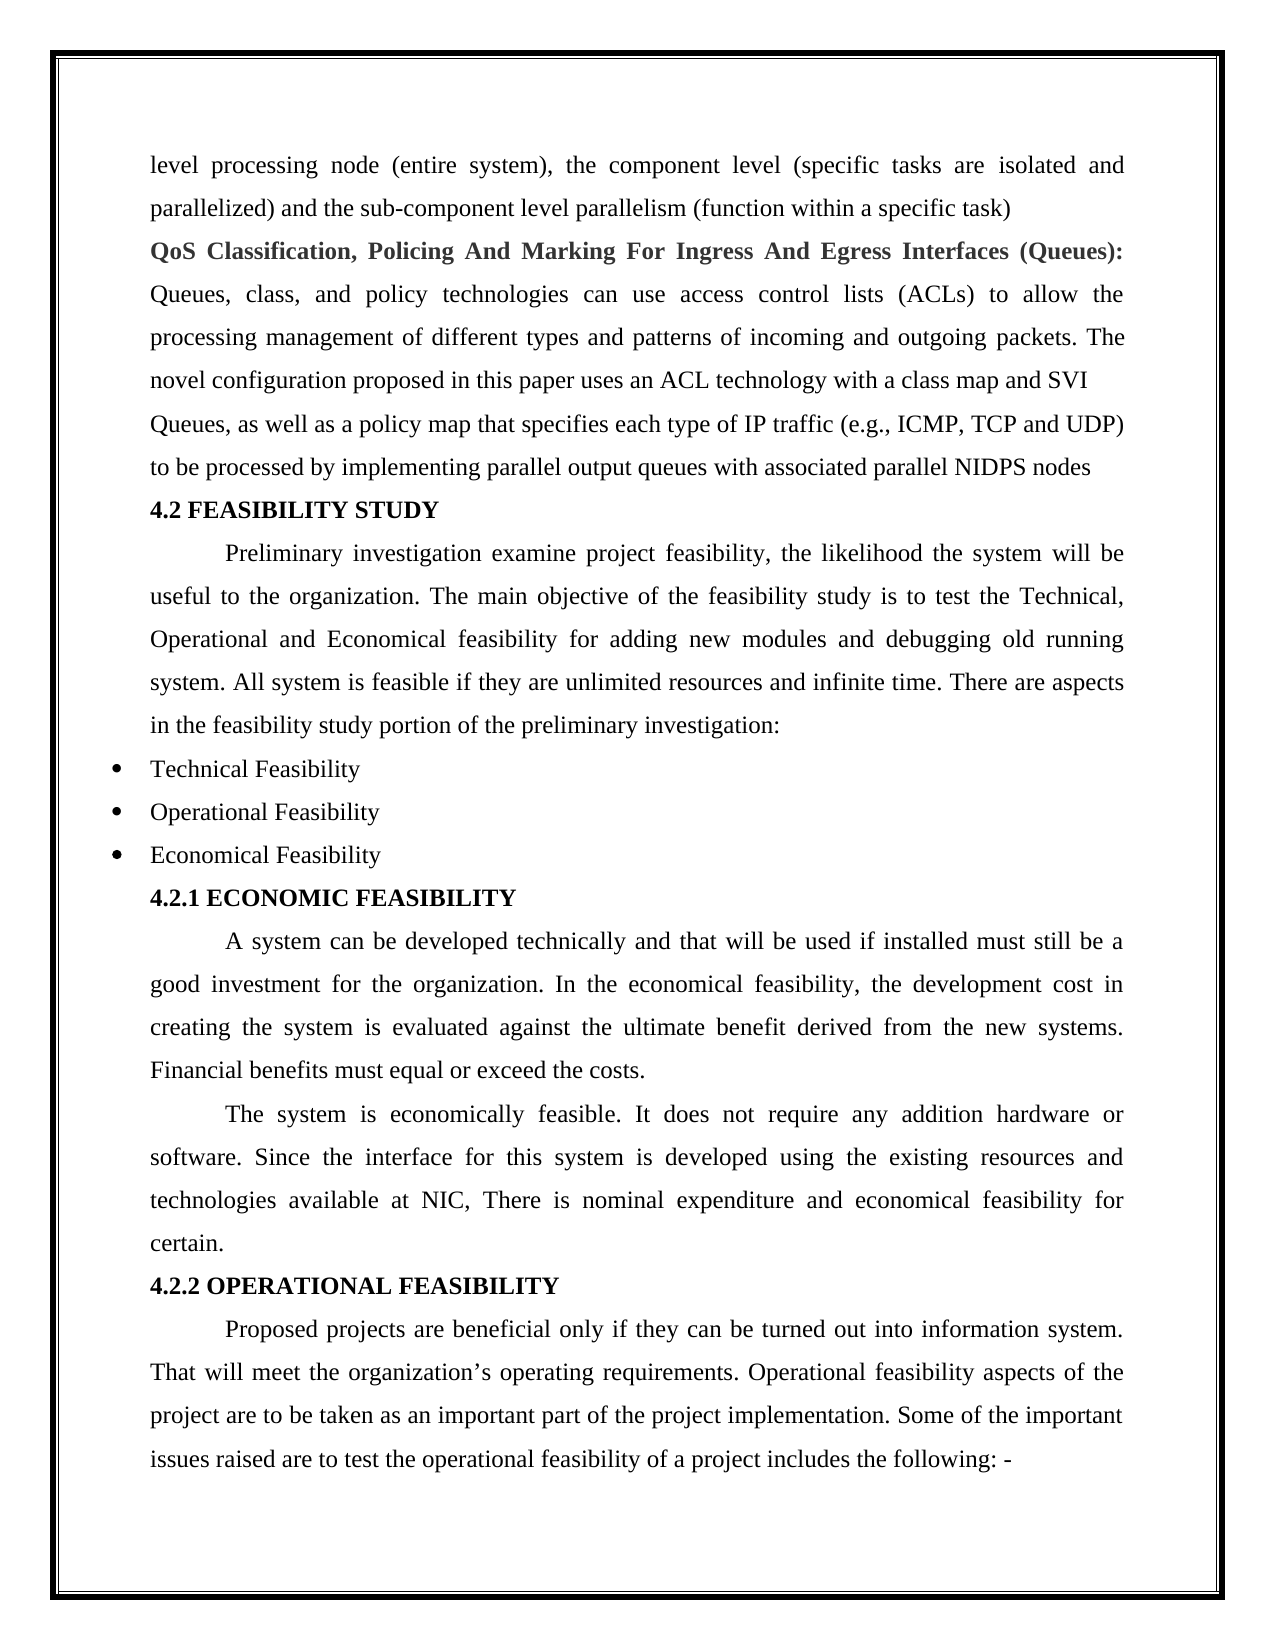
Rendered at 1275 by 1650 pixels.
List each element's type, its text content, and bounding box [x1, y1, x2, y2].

list Economical Feasibility [112, 840, 1125, 869]
text Proposed projects are beneficial only if they can be turned out into information system. That will meet the organization’s operating requirements. Operational feasibility aspects of the project are to be taken as an important part of the project implementation. Some of the important issues raised are to test the operational feasibility of a project includes the following: - [150, 1314, 1125, 1472]
text 4.2.2 Operational Feasibility [150, 1271, 1125, 1300]
text 4.2.1 Economic Feasibility [150, 883, 1125, 912]
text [150, 150, 1125, 222]
text Preliminary investigation examine project feasibility, the likelihood the system will be useful to the organization. The main objective of the feasibility study is to test the Technical, Operational and Economical feasibility for adding new modules and debugging old running system. All system is feasible if they are unlimited resources and infinite time. There are aspects in the feasibility study portion of the preliminary investigation: [150, 538, 1125, 739]
text The system is economically feasible. It does not require any addition hardware or software. Since the interface for this system is developed using the existing resources and technologies available at NIC, There is nominal expenditure and economical feasibility for certain. [150, 1099, 1125, 1257]
text QoS Classification, Policing And Marking For Ingress And Egress Interfaces (Queues): Queues, class, and policy technologies can use access control lists (ACLs) to allow the processing management of different types and patterns of incoming and outgoing packets. The novel configuration proposed in this paper uses an ACL technology with a class map and SVI [150, 236, 1125, 394]
list Technical Feasibility [112, 754, 1125, 782]
text 4.2 Feasibility Study [150, 495, 1125, 524]
text Queues, as well as a policy map that specifies each type of IP traffic (e.g., ICMP, TCP and UDP) to be processed by implementing parallel output queues with associated parallel NIDPS nodes [150, 409, 1125, 481]
list Operational Feasibility [112, 797, 1125, 826]
text A system can be developed technically and that will be used if installed must still be a good investment for the organization. In the economical feasibility, the development cost in creating the system is evaluated against the ultimate benefit derived from the new systems. Financial benefits must equal or exceed the costs. [150, 926, 1125, 1084]
